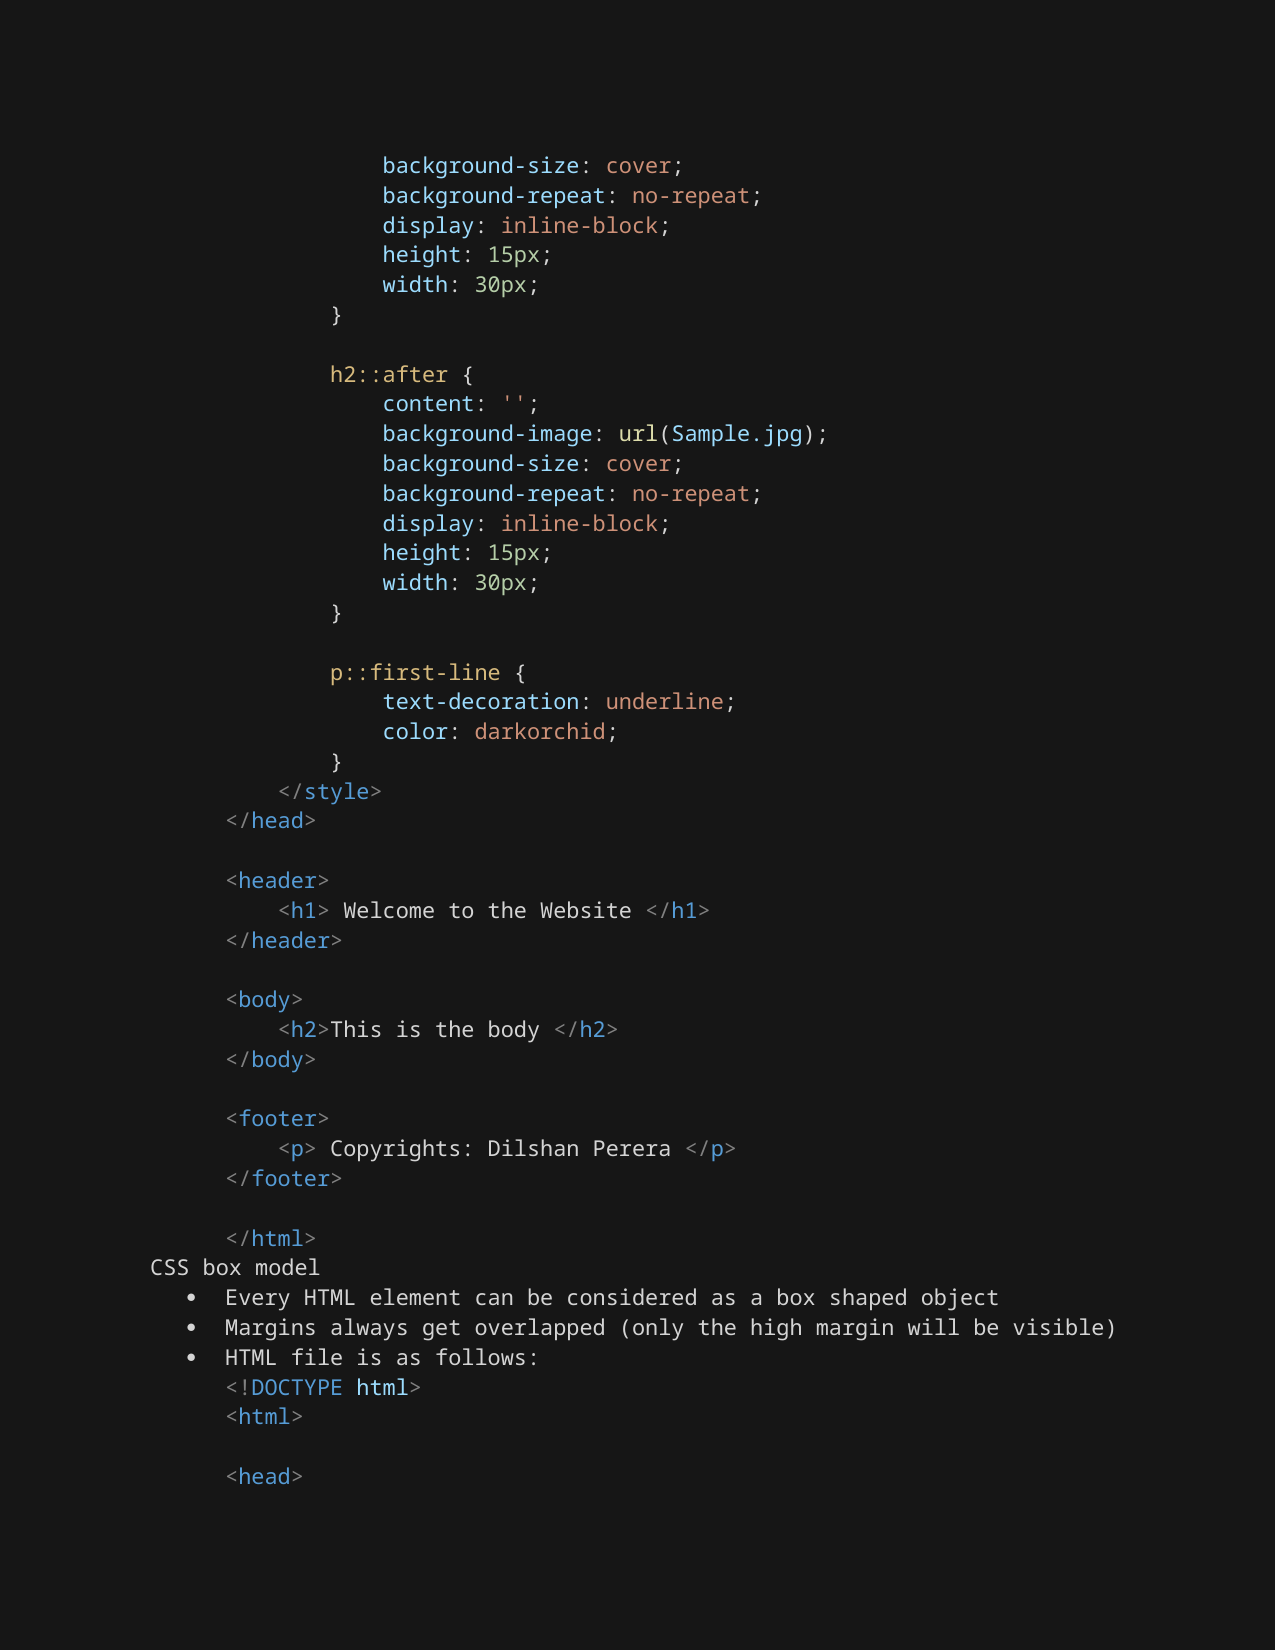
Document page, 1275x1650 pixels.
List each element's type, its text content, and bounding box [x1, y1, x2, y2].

text height: 15px; [225, 239, 1125, 269]
text display: inline-block; [225, 209, 1125, 239]
text CSS box model [150, 1252, 1125, 1282]
text </head> [225, 805, 1125, 835]
text background-image: url(Sample.jpg); [225, 418, 1125, 448]
text <footer> [225, 1103, 1125, 1133]
list HTML file is as follows: [187, 1342, 1125, 1371]
text <h2>This is the body </h2> [225, 1014, 1125, 1044]
list Margins always get overlapped (only the high margin will be visible) [187, 1312, 1125, 1342]
text <h1> Welcome to the Website </h1> [225, 895, 1125, 924]
text <!DOCTYPE html> [225, 1371, 1125, 1401]
text </html> [225, 1222, 1125, 1252]
text <body> [225, 984, 1125, 1014]
text height: 15px; [225, 537, 1125, 567]
text background-repeat: no-repeat; [225, 180, 1125, 209]
text } [225, 299, 1125, 329]
text color: darkorchid; [225, 716, 1125, 746]
text text-decoration: underline; [225, 686, 1125, 716]
text width: 30px; [225, 567, 1125, 597]
text width: 30px; [225, 269, 1125, 299]
text } [225, 597, 1125, 627]
text background-size: cover; [225, 150, 1125, 180]
text h2::after { [225, 358, 1125, 388]
text </header> [225, 924, 1125, 954]
text display: inline-block; [225, 507, 1125, 537]
list Every HTML element can be considered as a box shaped object [187, 1282, 1125, 1312]
text </footer> [225, 1163, 1125, 1193]
text background-repeat: no-repeat; [225, 478, 1125, 507]
text p::first-line { [225, 656, 1125, 686]
text </body> [225, 1044, 1125, 1073]
text content: ''; [225, 388, 1125, 418]
text <p> Copyrights: Dilshan Perera </p> [225, 1133, 1125, 1163]
text } [225, 746, 1125, 776]
text background-size: cover; [225, 448, 1125, 478]
text <header> [225, 865, 1125, 895]
text <head> [225, 1461, 1125, 1491]
text </style> [225, 776, 1125, 805]
text <html> [225, 1401, 1125, 1431]
